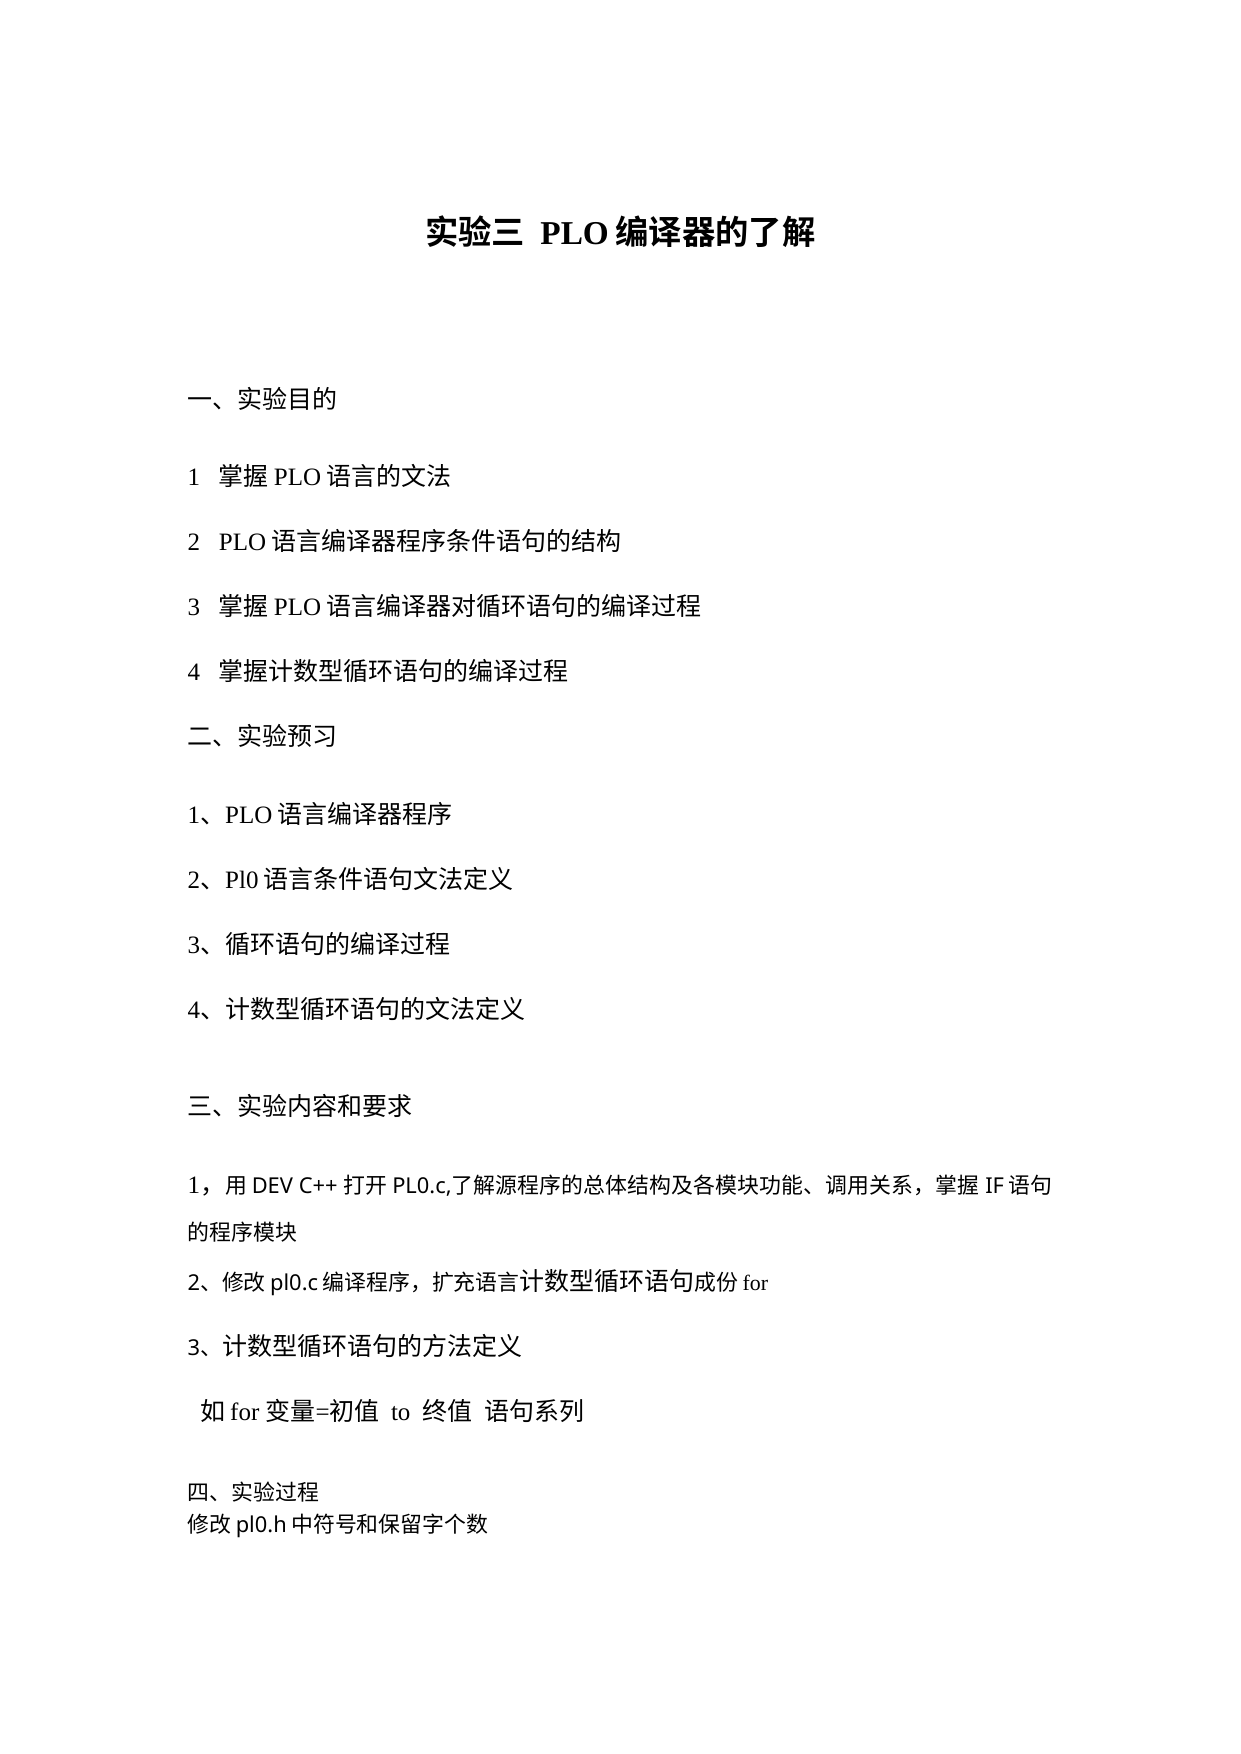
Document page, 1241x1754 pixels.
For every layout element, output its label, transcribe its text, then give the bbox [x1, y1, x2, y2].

subtitle 二、实验预习 [187, 702, 1053, 767]
text 3、循环语句的编译过程 [187, 910, 1053, 975]
text 修改pl0.h中符号和保留字个数 [187, 1507, 1053, 1540]
text 2 PLO语言编译器程序条件语句的结构 [187, 507, 1053, 572]
text 3 掌握PLO语言编译器对循环语句的编译过程 [187, 572, 1053, 637]
text 如for 变量=初值 to 终值 语句系列 [187, 1377, 1053, 1442]
subtitle 三、实验内容和要求 [187, 1072, 1053, 1137]
text 1 掌握PLO语言的文法 [187, 442, 1053, 507]
text 4、计数型循环语句的文法定义 [187, 975, 1053, 1040]
text 2、Pl0语言条件语句文法定义 [187, 845, 1053, 910]
subtitle 一、实验目的 [187, 365, 1053, 430]
text 4 掌握计数型循环语句的编译过程 [187, 637, 1053, 702]
text 四、实验过程 [187, 1475, 1053, 1507]
text 3、计数型循环语句的方法定义 [187, 1312, 1053, 1377]
text 1、PLO语言编译器程序 [187, 780, 1053, 845]
text 1，用DEV C++ 打开PL0.c,了解源程序的总体结构及各模块功能、调用关系，掌握IF语句的程序模块 [187, 1150, 1053, 1247]
subtitle 实验三 PLO编译器的了解 [187, 197, 1053, 262]
text 2、修改pl0.c编译程序，扩充语言计数型循环语句成份for [187, 1247, 1053, 1312]
